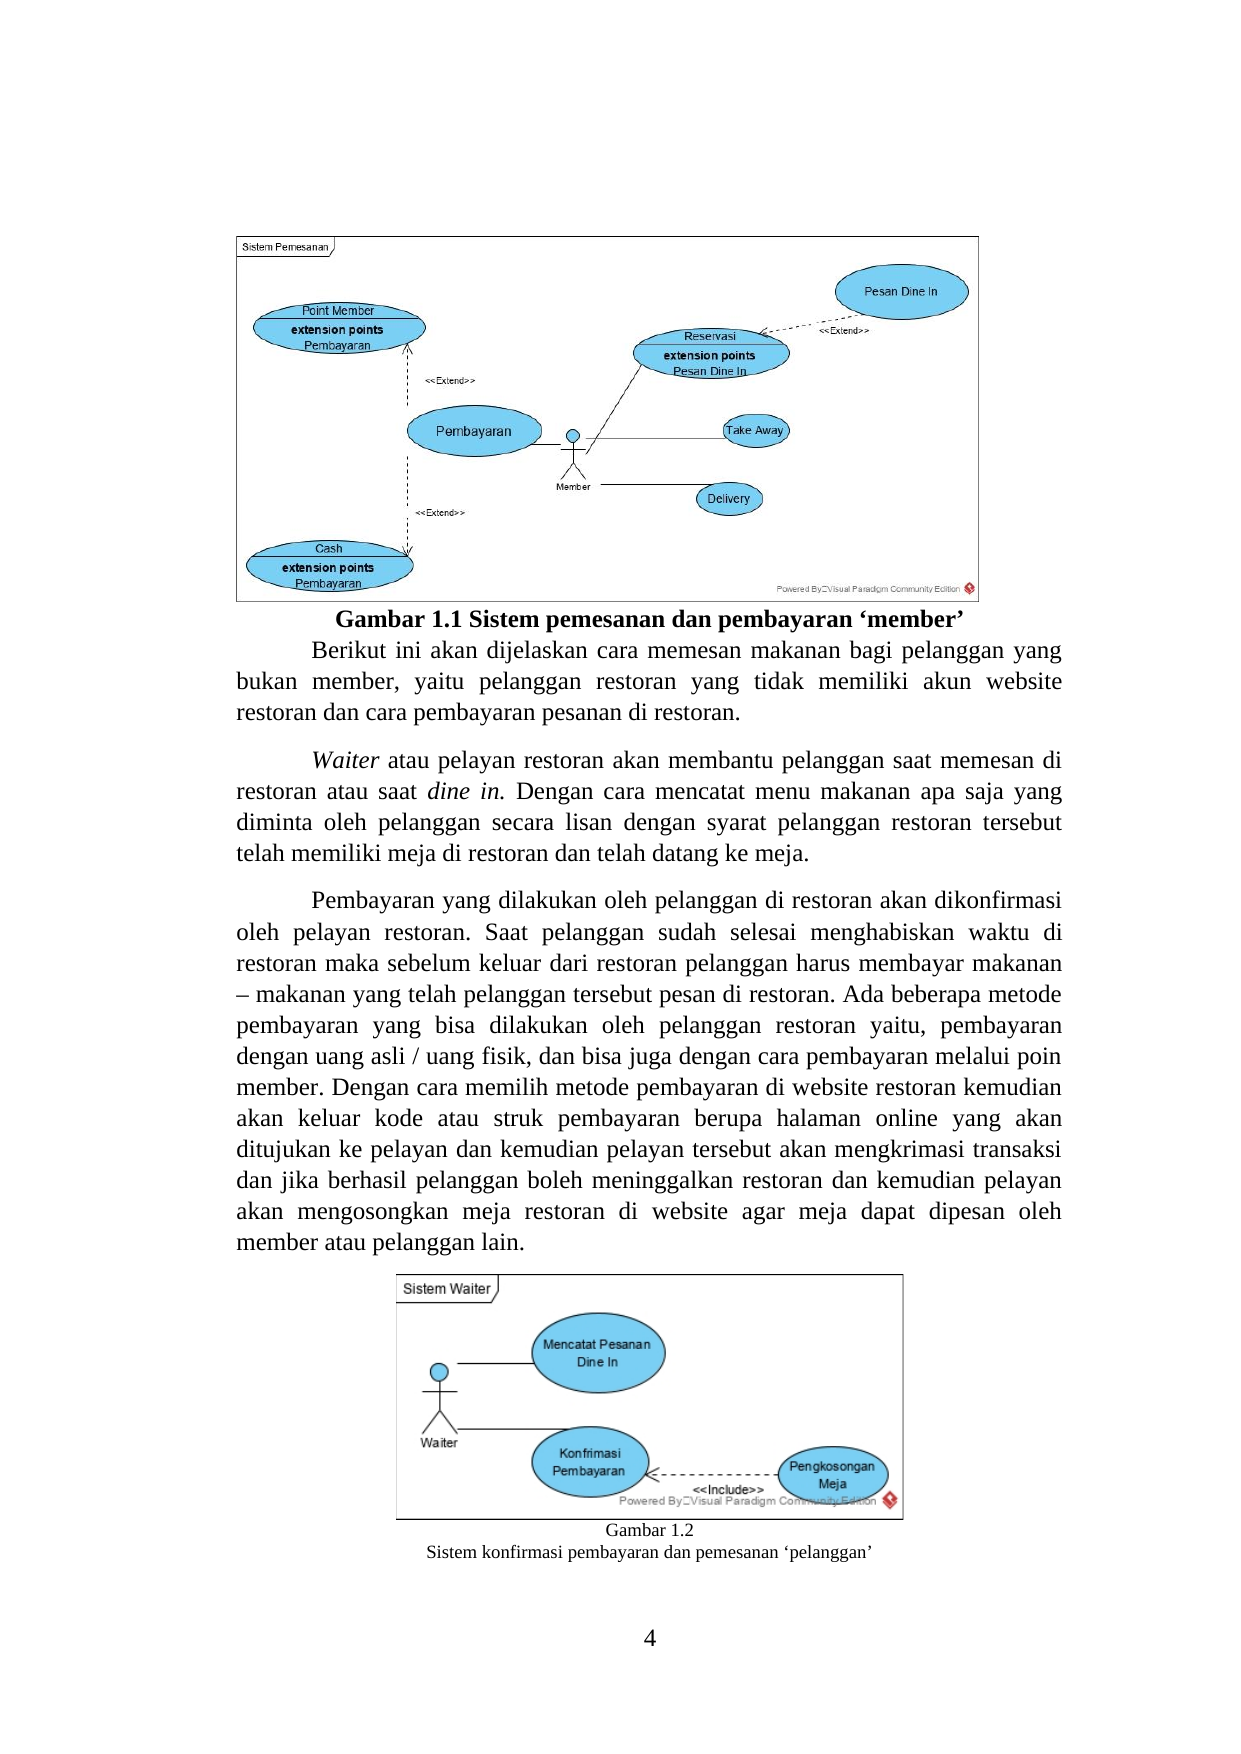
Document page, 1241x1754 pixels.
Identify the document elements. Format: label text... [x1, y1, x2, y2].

text Gambar 1.1 Sistem pemesanan dan pembayaran ‘member’ [236, 604, 1063, 633]
text Pembayaran yang dilakukan oleh pelanggan di restoran akan dikonfirmasi oleh pelayan restoran. Saat pelanggan sudah selesai menghabiskan waktu di restoran maka sebelum keluar dari restoran pelanggan harus membayar makanan – makanan yang telah pelanggan tersebut pesan di restoran. Ada beberapa metode pembayaran yang bisa dilakukan oleh pelanggan restoran yaitu, pembayaran dengan uang asli / uang fisik, dan bisa juga dengan cara pembayaran melalui poin member. Dengan cara memilih metode pembayaran di website restoran kemudian akan keluar kode atau struk pembayaran berupa halaman online yang akan ditujukan ke pelayan dan kemudian pelayan tersebut akan mengkrimasi transaksi dan jika berhasil pelanggan boleh meninggalkan restoran dan kemudian pelayan akan mengosongkan meja restoran di website agar meja dapat dipesan oleh member atau pelanggan lain. [236, 886, 1063, 1256]
picture [236, 236, 979, 602]
text Waiter atau pelayan restoran akan membantu pelanggan saat memesan di restoran atau saat dine in. Dengan cara mencatat menu makanan apa saja yang diminta oleh pelanggan secara lisan dengan syarat pelanggan restoran tersebut telah memiliki meja di restoran dan telah datang ke meja. [236, 745, 1063, 867]
picture [396, 1274, 904, 1520]
text Berikut ini akan dijelaskan cara memesan makanan bagi pelanggan yang bukan member, yaitu pelanggan restoran yang tidak memiliki akun website restoran dan cara pembayaran pesanan di restoran. [236, 635, 1063, 726]
text Gambar 1.2 [236, 1519, 1063, 1541]
text Sistem konfirmasi pembayaran dan pemesanan ‘pelanggan’ [236, 1541, 1063, 1562]
